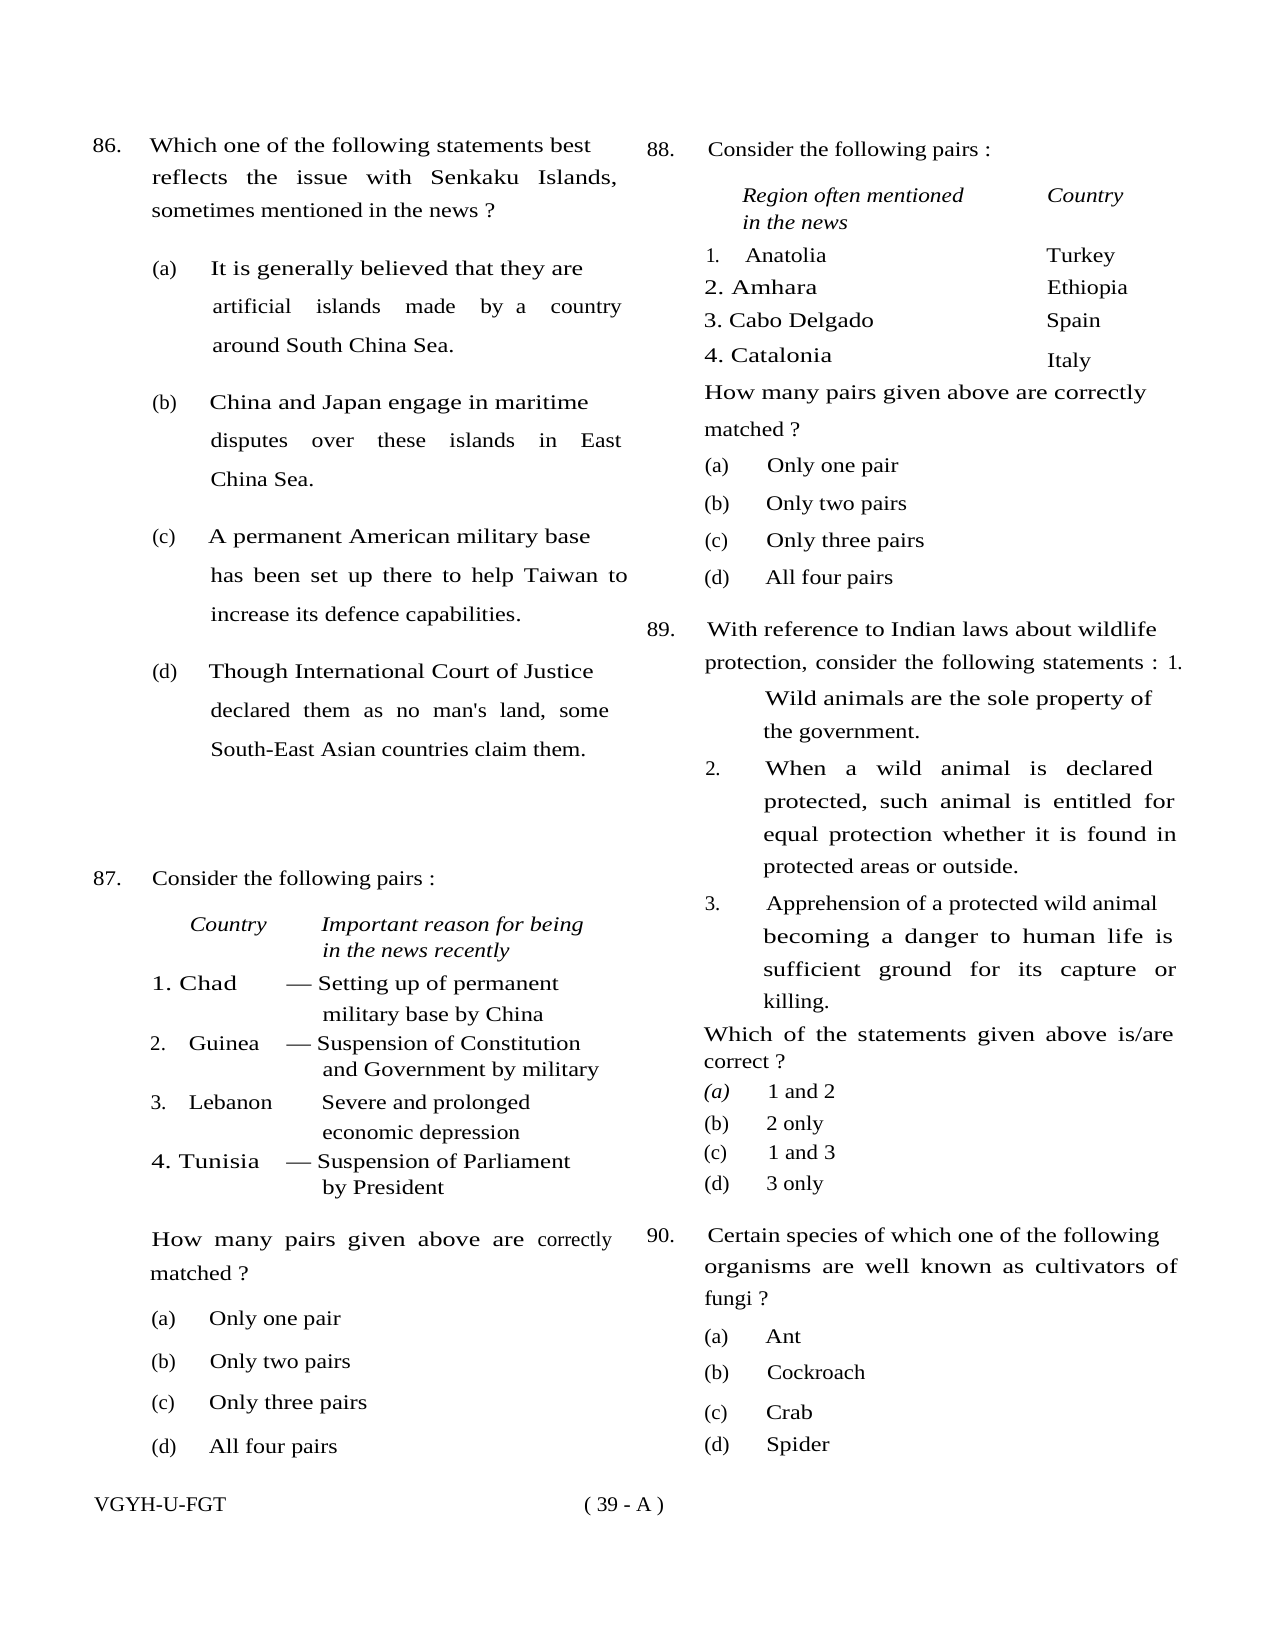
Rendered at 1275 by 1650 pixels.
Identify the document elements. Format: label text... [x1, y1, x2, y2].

text 90. Certain species of which one of the following [647, 1223, 1275, 1247]
text (d) 3 only [704, 1172, 1275, 1196]
text (c) 1 and 3 [704, 1140, 1275, 1164]
text has been set up there to help Taiwan to increase its defence capabilities. [210, 551, 628, 629]
text disputes over these islands in East China Sea. [210, 416, 623, 495]
text 3. Cabo Delgado Spain [704, 308, 1275, 332]
text military base by China [322, 998, 629, 1022]
text reflects the issue with Senkaku Islands, sometimes mentioned in the news ? [151, 158, 628, 224]
text artificial islands made by a country around South China Sea. [212, 282, 623, 360]
text protection, consider the following statements : 1. Wild animals are the sole property of [704, 641, 1189, 713]
text (d) All four pairs [704, 565, 1275, 589]
text 2. Amhara Ethiopia [704, 276, 1275, 299]
text (d) Though International Court of Justice [152, 659, 629, 683]
text in the news recently [322, 938, 629, 962]
text (a) Only one pair [704, 453, 1275, 477]
text 3. Apprehension of a protected wild animal [704, 892, 1275, 916]
text (c) Only three pairs [151, 1390, 629, 1414]
text (b) Only two pairs [704, 491, 1275, 515]
text 4. Tunisia — Suspension of Parliament [151, 1149, 629, 1173]
text (c) Only three pairs [704, 528, 1275, 552]
text 1. Anatolia Turkey [706, 243, 1275, 267]
text Which of the statements given above is/are correct ? [704, 1021, 1184, 1073]
text 86. Which one of the following statements best [92, 133, 629, 157]
text (d) All four pairs [151, 1434, 629, 1458]
text (b) China and Japan engage in maritime [152, 390, 629, 414]
text (b) Cockroach [704, 1361, 1275, 1384]
text 88. Consider the following pairs : [647, 137, 1275, 161]
text (a) Ant [704, 1324, 1275, 1348]
text protected, such animal is entitled for equal protection whether it is found in protected areas or outside. [763, 782, 1187, 880]
text and Government by military [322, 1057, 629, 1081]
text 2. Guinea — Suspension of Constitution [150, 1031, 629, 1055]
text (a) Only one pair [151, 1306, 629, 1330]
text (a) It is generally believed that they are [152, 257, 629, 281]
text (a) 1 and 2 [704, 1079, 1275, 1103]
text economic depression [322, 1116, 629, 1140]
text Country Important reason for being [189, 912, 629, 936]
text 3. Lebanon Severe and prolonged [150, 1090, 629, 1114]
text becoming a danger to human life is sufficient ground for its capture or killing. [763, 918, 1186, 1015]
text (b) 2 only [704, 1111, 1275, 1135]
text VGYH-U-FGT ( 39 - A ) [94, 1492, 1275, 1516]
text Region often mentioned Country in the news [742, 181, 1142, 234]
text 1. Chad — Setting up of permanent [151, 971, 629, 995]
text (c) Crab [704, 1396, 1275, 1419]
text How many pairs given above are correctly matched ? [150, 1219, 623, 1287]
text (b) Only two pairs [151, 1349, 629, 1373]
text declared them as no man's land, some South-East Asian countries claim them. [210, 686, 623, 764]
text 2. When a wild animal is declared [705, 756, 1275, 780]
text 87. Consider the following pairs : [93, 866, 629, 890]
text the government. [763, 719, 1275, 743]
text by President [322, 1175, 629, 1199]
text 89. With reference to Indian laws about wildlife [647, 617, 1275, 641]
text 4. Catalonia Italy How many pairs given above are correctly matched ? [704, 332, 1186, 444]
text (d) Spider [704, 1433, 1275, 1457]
text (c) A permanent American military base [152, 524, 629, 548]
text organisms are well known as cultivators of fungi ? [704, 1247, 1189, 1311]
